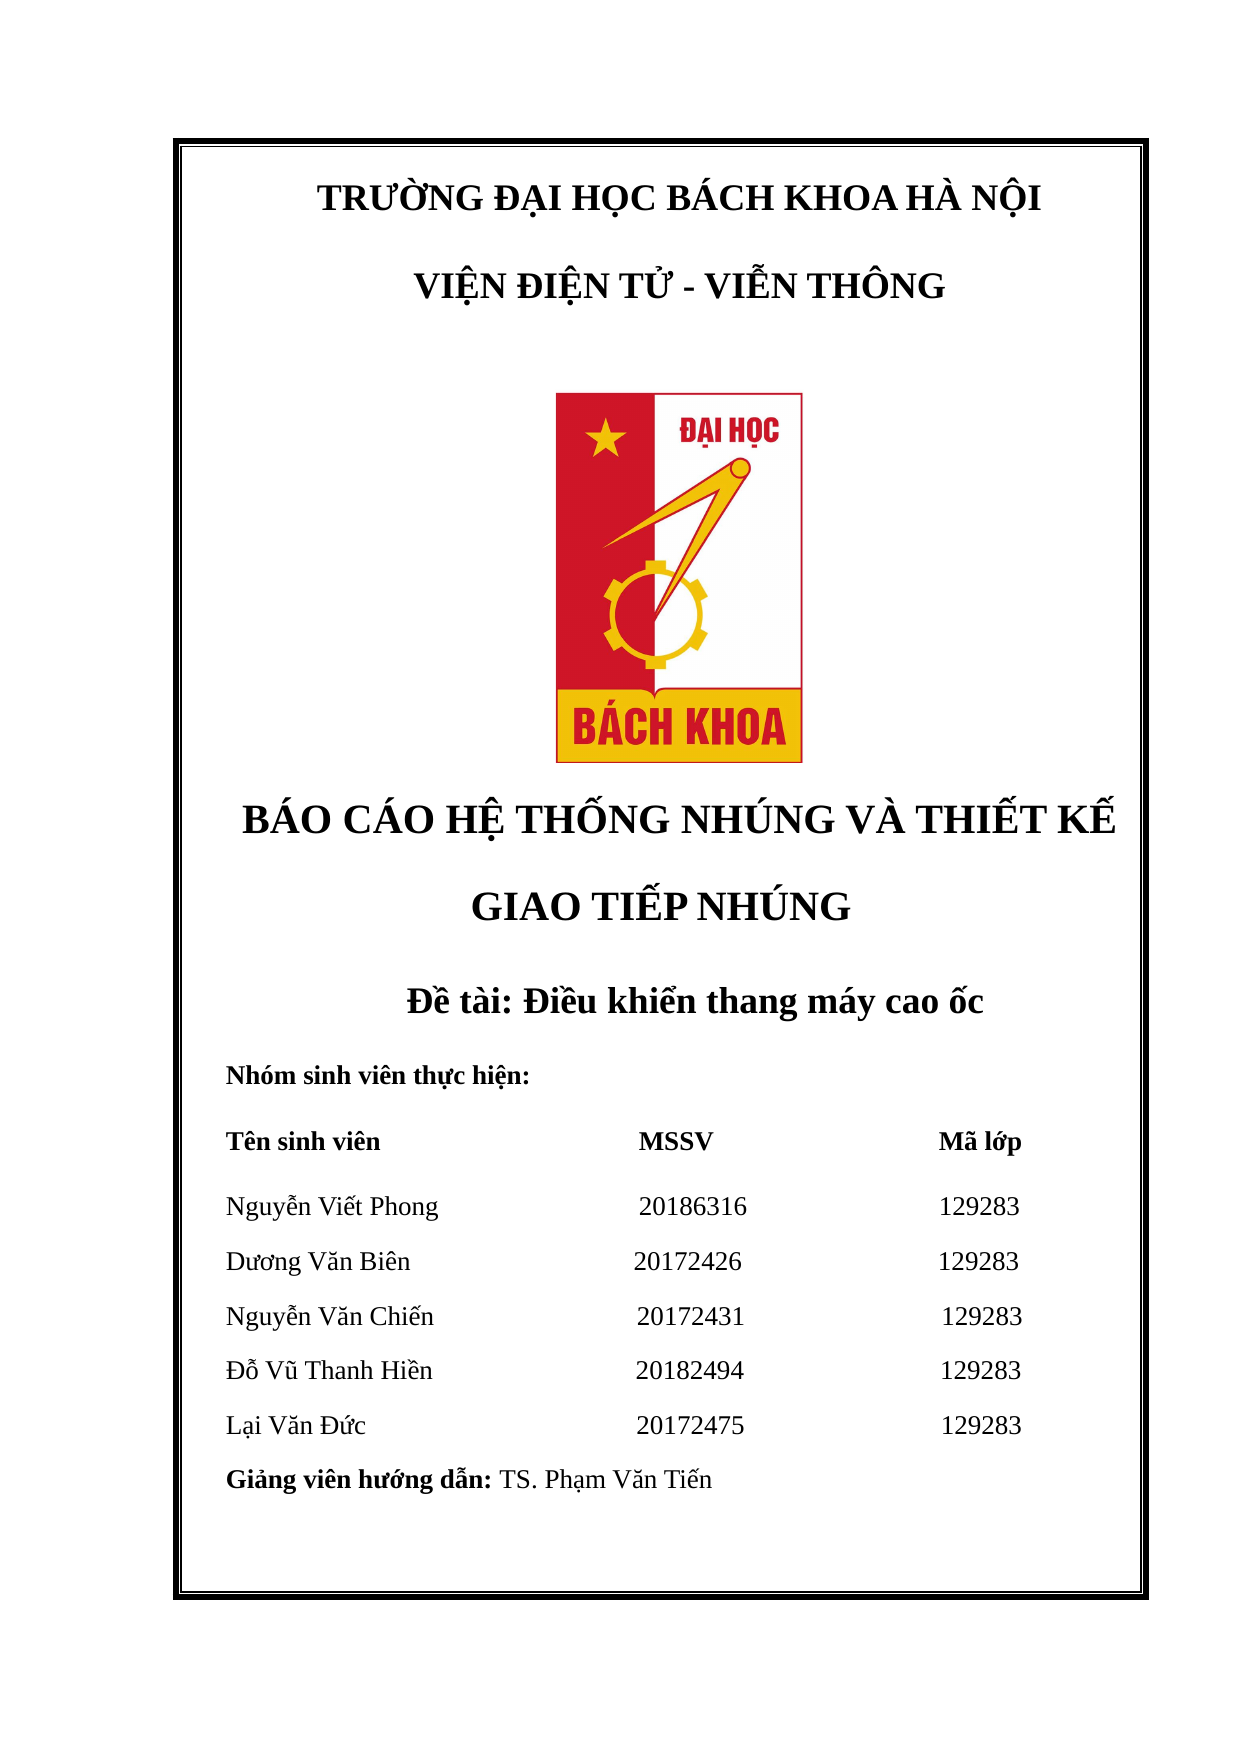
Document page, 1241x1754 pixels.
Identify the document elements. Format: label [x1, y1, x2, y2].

picture [555, 389, 804, 763]
table_header [182, 147, 1140, 1591]
